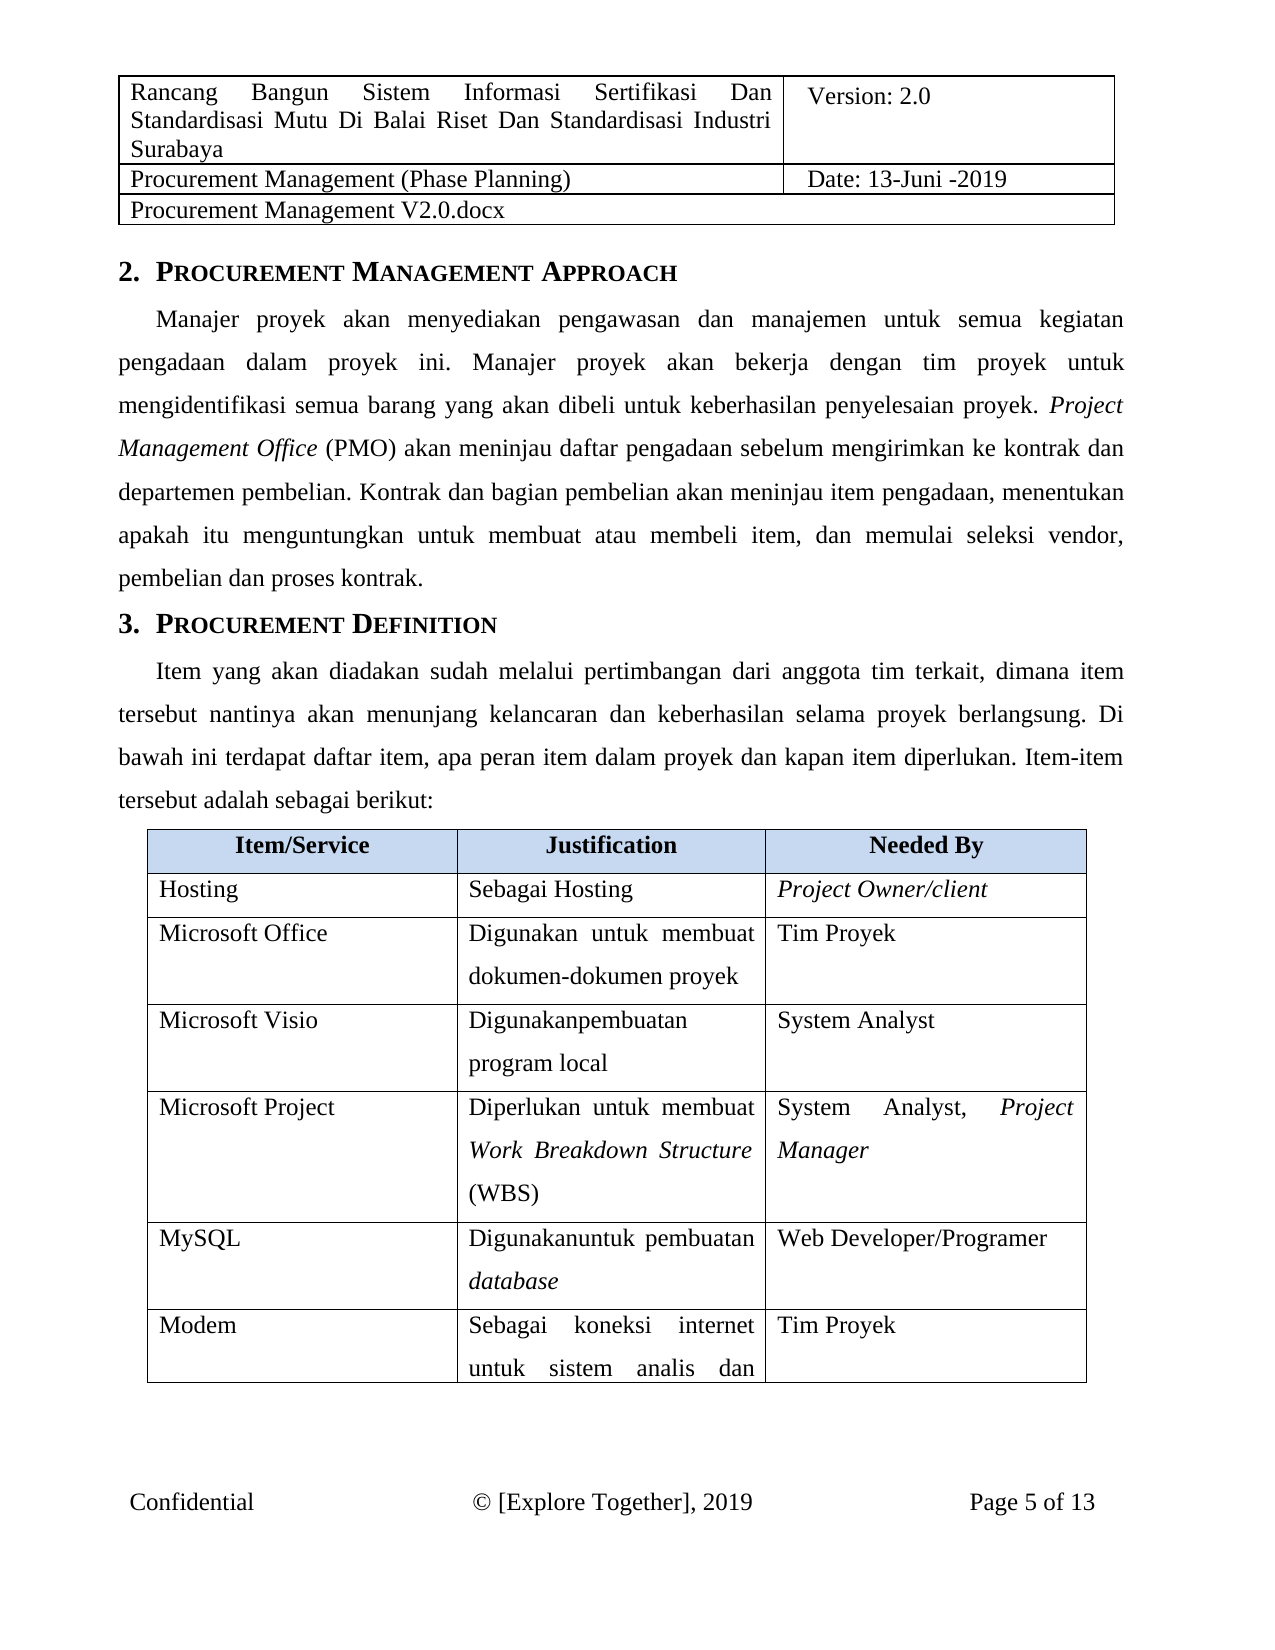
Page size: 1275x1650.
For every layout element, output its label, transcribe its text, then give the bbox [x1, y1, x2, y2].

table_cell Microsoft Visio [148, 1005, 457, 1091]
table_cell Microsoft Office [148, 918, 457, 1004]
table_cell Modem [148, 1310, 457, 1382]
table_cell Tim Proyek [766, 1310, 1086, 1382]
table_cell Microsoft Project [148, 1092, 457, 1222]
table_cell MySQL [148, 1223, 457, 1309]
text Item yang akan diadakan sudah melalui pertimbangan dari anggota tim terkait, dimana item tersebut nantinya akan menunjang kelancaran dan keberhasilan selama proyek berlangsung. Di bawah ini terdapat daftar item, apa peran item dalam proyek dan kapan item diperlukan. Item-item tersebut adalah sebagai berikut: [118, 656, 1125, 814]
table_cell Project Owner/client [766, 874, 1086, 917]
table_cell Digunakanpembuatan program local [458, 1005, 765, 1091]
table_header Justification [458, 830, 765, 873]
table_header Needed By [766, 830, 1086, 873]
subtitle Procurement Management Approach [118, 254, 1125, 287]
table_cell System Analyst, Project Manager [766, 1092, 1086, 1222]
table_cell System Analyst [766, 1005, 1086, 1091]
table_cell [458, 1310, 765, 1382]
table_cell Diperlukan untuk membuat Work Breakdown Structure (WBS) [458, 1092, 765, 1222]
subtitle Procurement Definition [118, 606, 1125, 639]
table_cell Sebagai Hosting [458, 874, 765, 917]
table_cell Tim Proyek [766, 918, 1086, 1004]
table_cell Hosting [148, 874, 457, 917]
table_cell Digunakanuntuk pembuatan database [458, 1223, 765, 1309]
table_cell Web Developer/Programer [766, 1223, 1086, 1309]
text Manajer proyek akan menyediakan pengawasan dan manajemen untuk semua kegiatan pengadaan dalam proyek ini. Manajer proyek akan bekerja dengan tim proyek untuk mengidentifikasi semua barang yang akan dibeli untuk keberhasilan penyelesaian proyek. Project Management Office (PMO) akan meninjau daftar pengadaan sebelum mengirimkan ke kontrak dan departemen pembelian. Kontrak dan bagian pembelian akan meninjau item pengadaan, menentukan apakah itu menguntungkan untuk membuat atau membeli item, dan memulai seleksi vendor, pembelian dan proses kontrak. [118, 304, 1125, 592]
table_cell Digunakan untuk membuat dokumen-dokumen proyek [458, 918, 765, 1004]
table_header Item/Service [148, 830, 457, 873]
